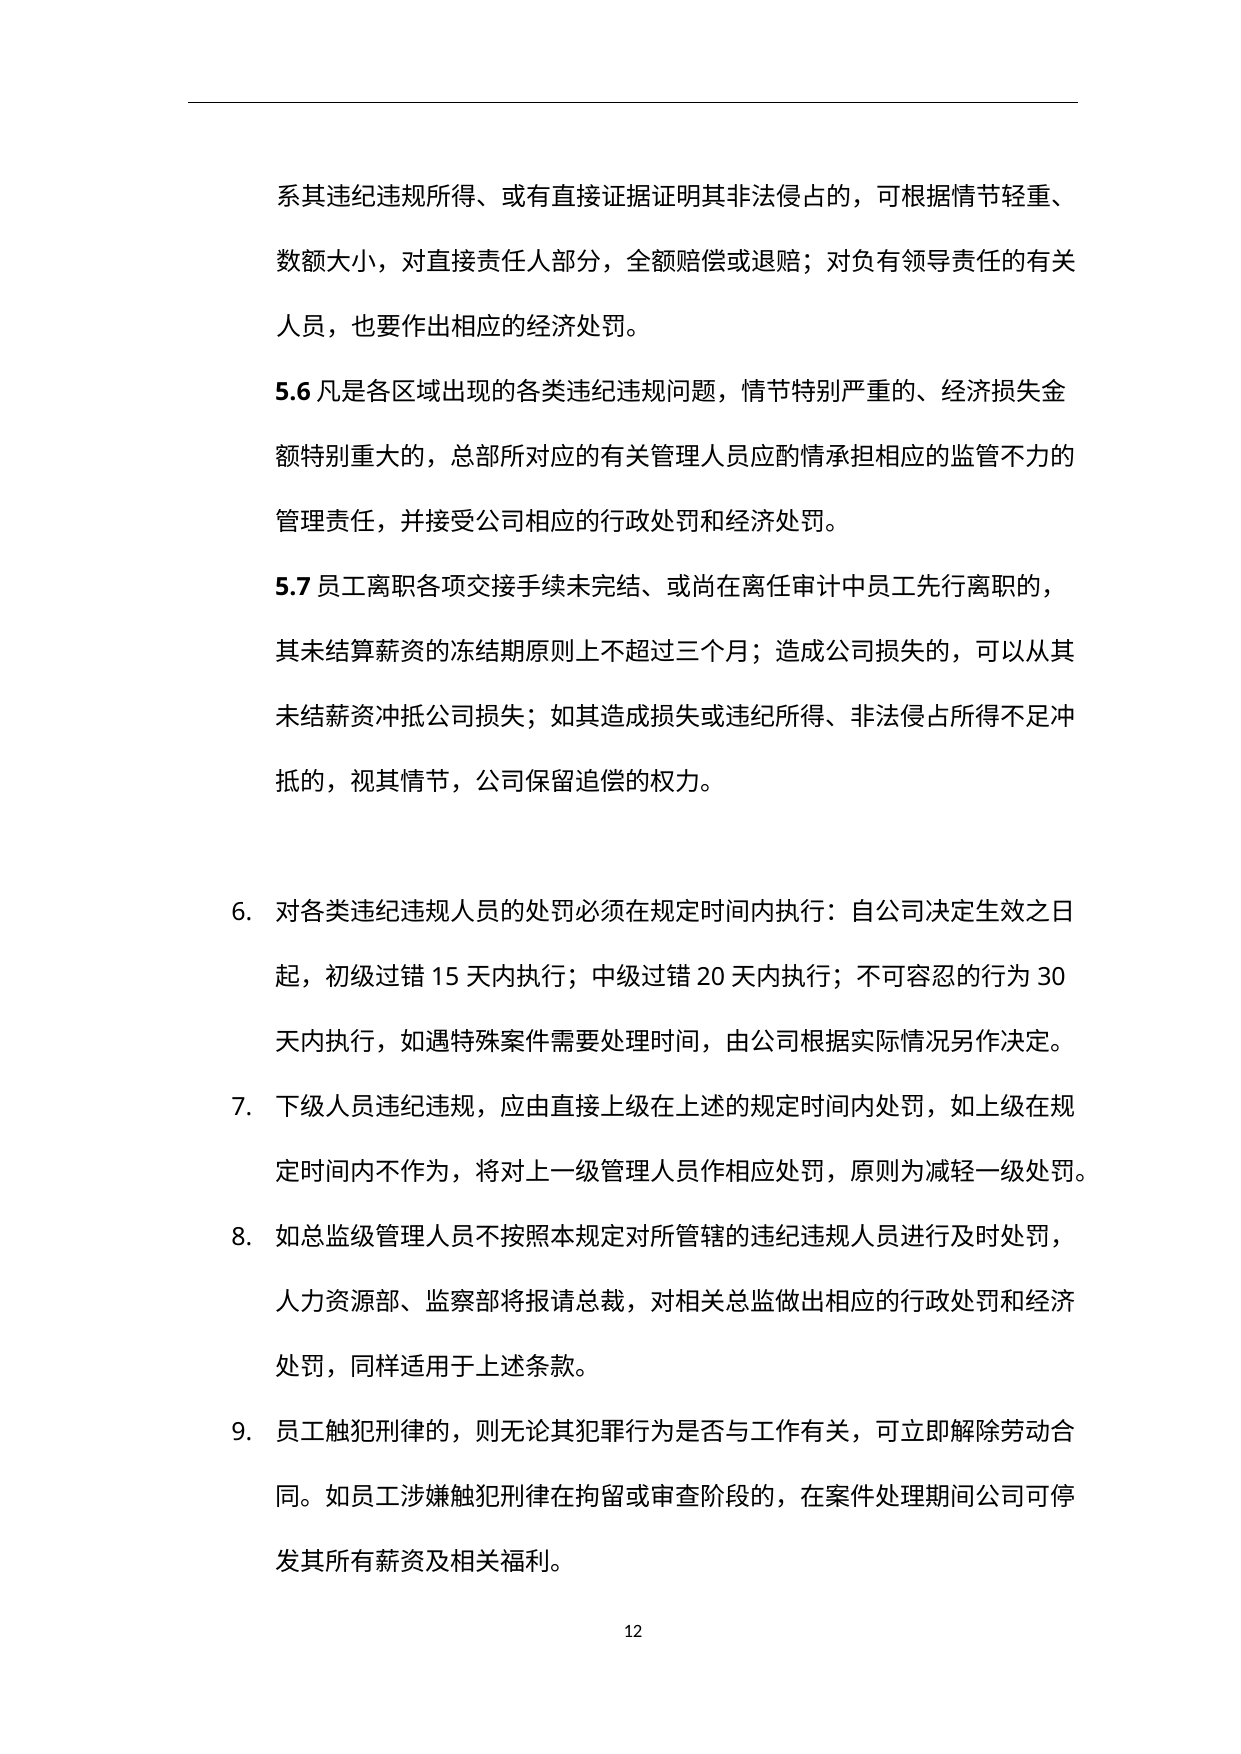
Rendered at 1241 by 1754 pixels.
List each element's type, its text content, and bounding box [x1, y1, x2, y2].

list 如总监级管理人员不按照本规定对所管辖的违纪违规人员进行及时处罚，人力资源部、监察部将报请总裁，对相关总监做出相应的行政处罚和经济处罚，同样适用于上述条款。 [231, 1202, 1078, 1397]
list 对各类违纪违规人员的处罚必须在规定时间内执行：自公司决定生效之日起，初级过错 15 天内执行；中级过错 20 天内执行；不可容忍的行为 30 天内执行，如遇特殊案件需要处理时间，由公司根据实际情况另作决定。 [231, 877, 1078, 1072]
list 员工触犯刑律的，则无论其犯罪行为是否与工作有关，可立即解除劳动合同。如员工涉嫌触犯刑律在拘留或审查阶段的，在案件处理期间公司可停发其所有薪资及相关福利。 [231, 1397, 1078, 1592]
list 5.7员工离职各项交接手续未完结、或尚在离任审计中员工先行离职的，其未结算薪资的冻结期原则上不超过三个月；造成公司损失的，可以从其未结薪资冲抵公司损失；如其造成损失或违纪所得、非法侵占所得不足冲抵的，视其情节，公司保留追偿的权力。 [275, 552, 1078, 812]
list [276, 162, 1078, 357]
list 5.6凡是各区域出现的各类违纪违规问题，情节特别严重的、经济损失金额特别重大的，总部所对应的有关管理人员应酌情承担相应的监管不力的管理责任，并接受公司相应的行政处罚和经济处罚。 [275, 357, 1078, 552]
list 下级人员违纪违规，应由直接上级在上述的规定时间内处罚，如上级在规定时间内不作为，将对上一级管理人员作相应处罚，原则为减轻一级处罚。 [231, 1072, 1078, 1202]
